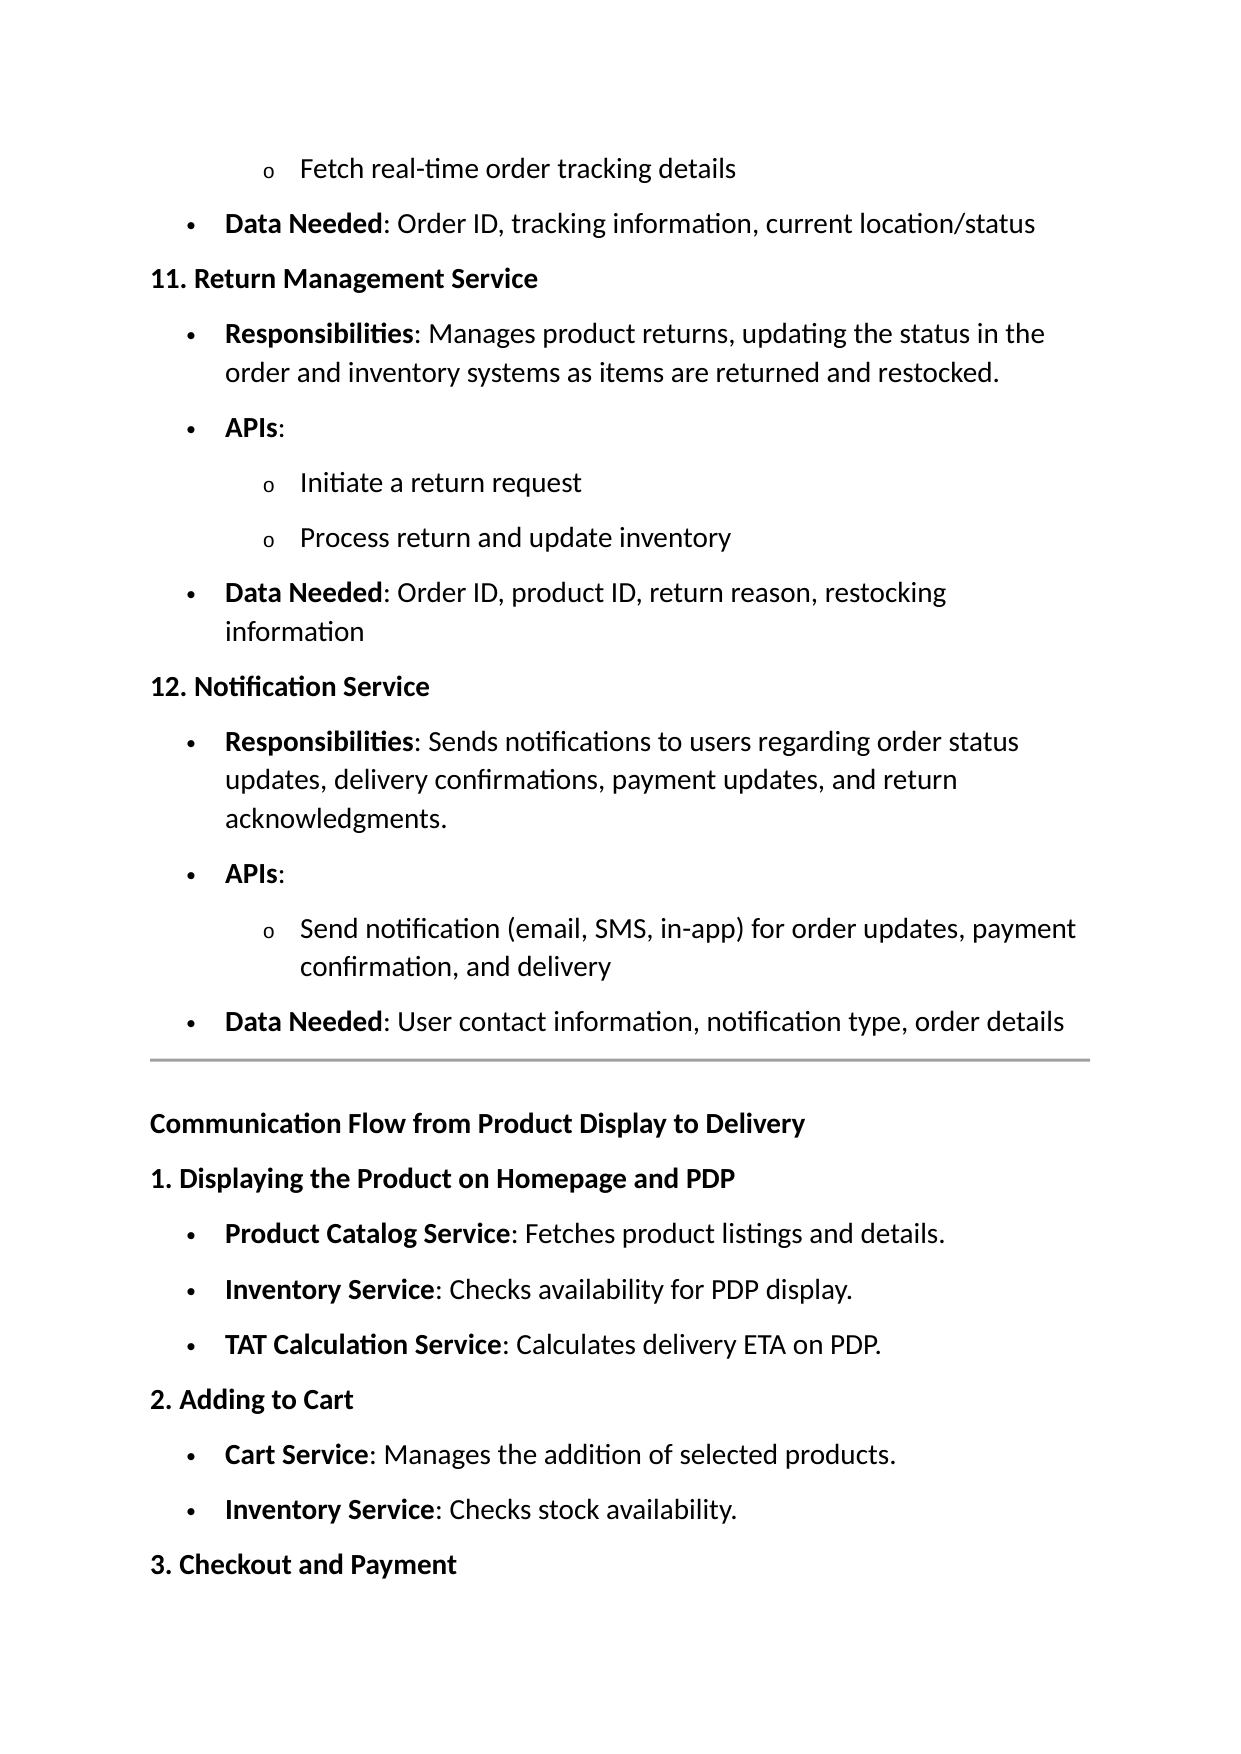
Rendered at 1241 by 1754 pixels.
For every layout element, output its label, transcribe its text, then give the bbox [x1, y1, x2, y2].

list Data Needed: User contact information, notification type, order details [187, 1003, 1090, 1039]
list TAT Calculation Service: Calculates delivery ETA on PDP. [187, 1326, 1090, 1361]
list Inventory Service: Checks stock availability. [187, 1491, 1090, 1527]
list Inventory Service: Checks availability for PDP display. [187, 1271, 1090, 1306]
list APIs: [187, 409, 1090, 444]
text 12. Notification Service [150, 668, 1090, 703]
list Initiate a return request [262, 464, 1090, 499]
list Fetch real-time order tracking details [262, 150, 1090, 186]
text 2. Adding to Cart [150, 1381, 1090, 1417]
list APIs: [187, 855, 1090, 890]
list Cart Service: Manages the addition of selected products. [187, 1436, 1090, 1472]
list Send notification (email, SMS, in-app) for order updates, payment confirmation, and delivery [262, 910, 1090, 984]
list Process return and update inventory [262, 519, 1090, 555]
text Communication Flow from Product Display to Delivery [150, 1105, 1090, 1141]
list Responsibilities: Sends notifications to users regarding order status updates, delivery confirmations, payment updates, and return acknowledgments. [187, 723, 1090, 835]
text 1. Displaying the Product on Homepage and PDP [150, 1161, 1090, 1196]
text 11. Return Management Service [150, 260, 1090, 296]
text 3. Checkout and Payment [150, 1546, 1090, 1582]
list Responsibilities: Manages product returns, updating the status in the order and inventory systems as items are returned and restocked. [187, 315, 1090, 389]
list Data Needed: Order ID, product ID, return reason, restocking information [187, 574, 1090, 648]
list Data Needed: Order ID, tracking information, current location/status [187, 205, 1090, 241]
list Product Catalog Service: Fetches product listings and details. [187, 1216, 1090, 1251]
